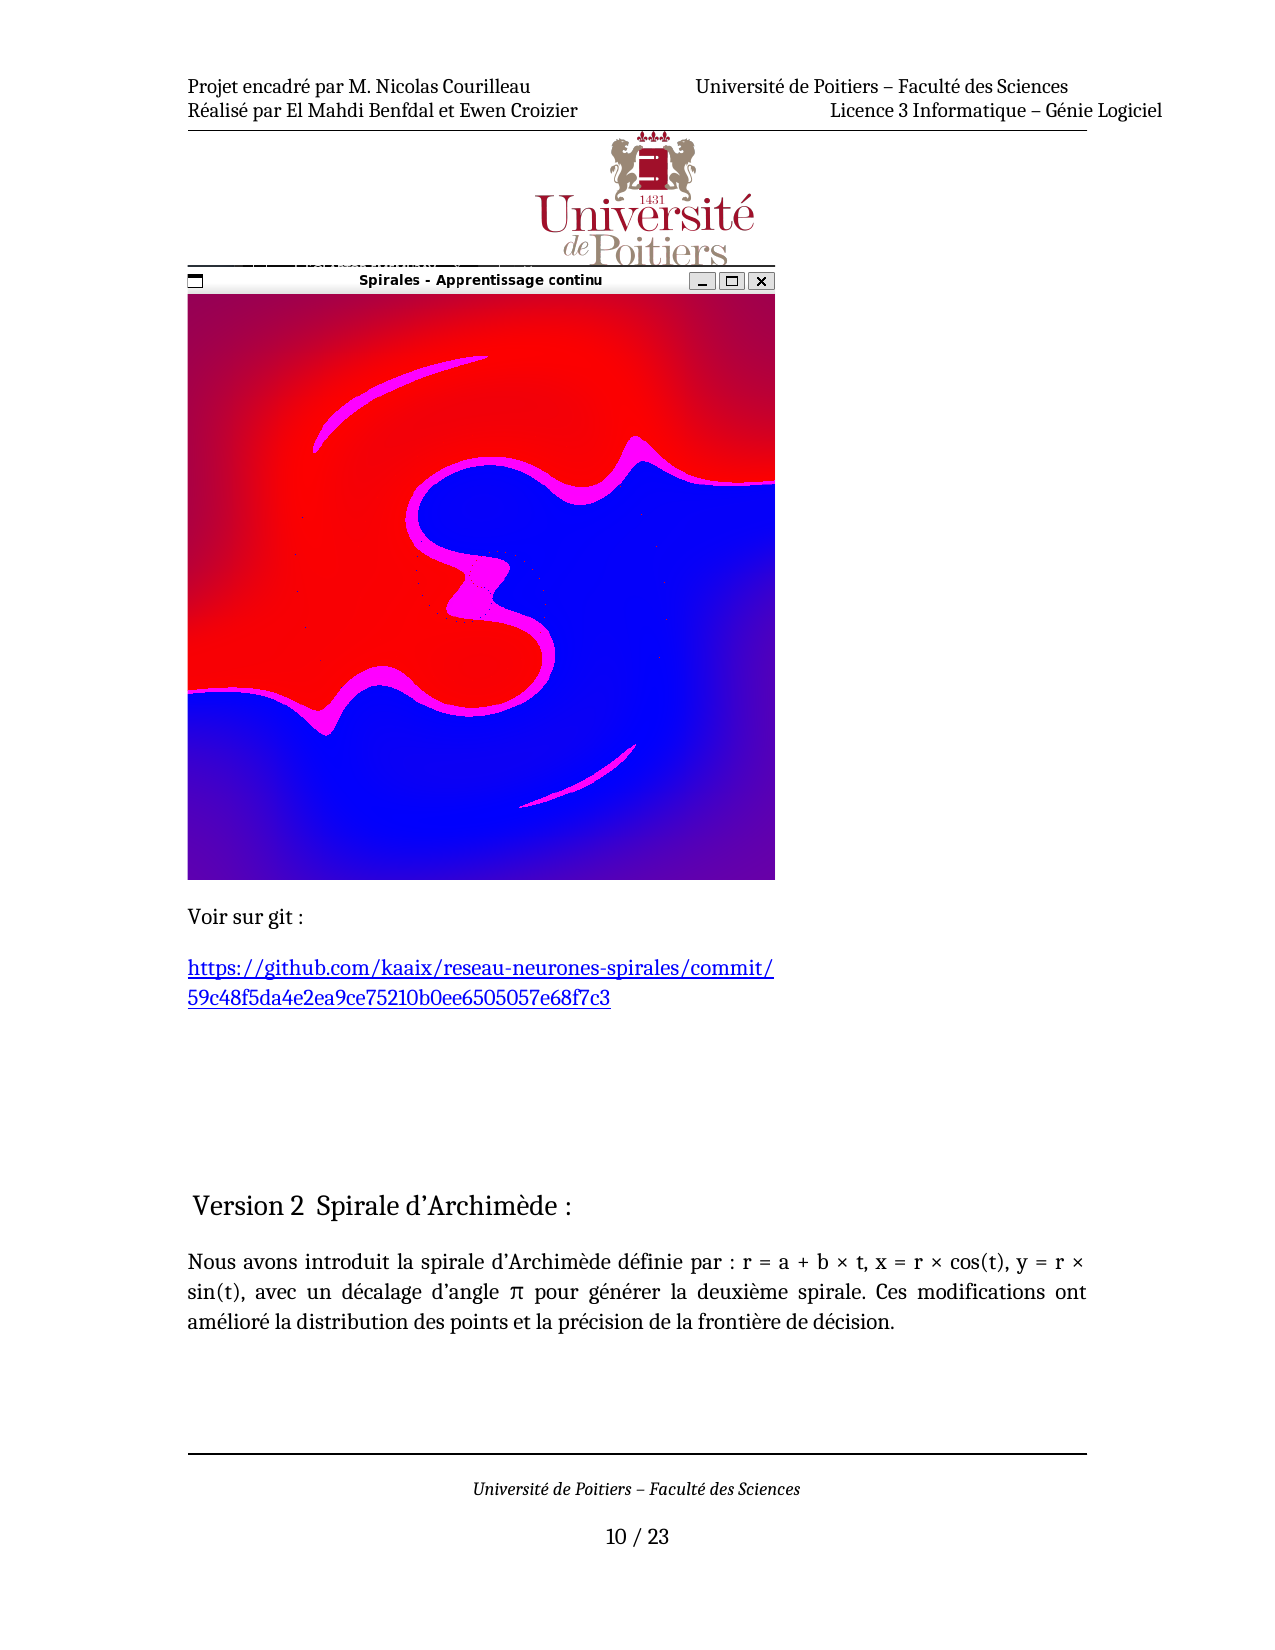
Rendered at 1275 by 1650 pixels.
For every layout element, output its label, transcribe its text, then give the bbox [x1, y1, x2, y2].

picture [187, 131, 775, 880]
text https://github.com/kaaix/reseau-neurones-spirales/commit/59c48f5da4e2ea9ce75210b0ee6505057e68f7c3 [187, 955, 1087, 1012]
text Voir sur git : [187, 904, 1087, 930]
text Nous avons introduit la spirale d’Archimède définie par : r = a + b × t, x = r × cos(t), y = r × sin(t), avec un décalage d’angle π pour générer la deuxième spirale. Ces modifications ont amélioré la distribution des points et la précision de la frontière de décision. [187, 1249, 1087, 1336]
text Version 2 Spirale d’Archimède : [187, 1189, 1087, 1223]
